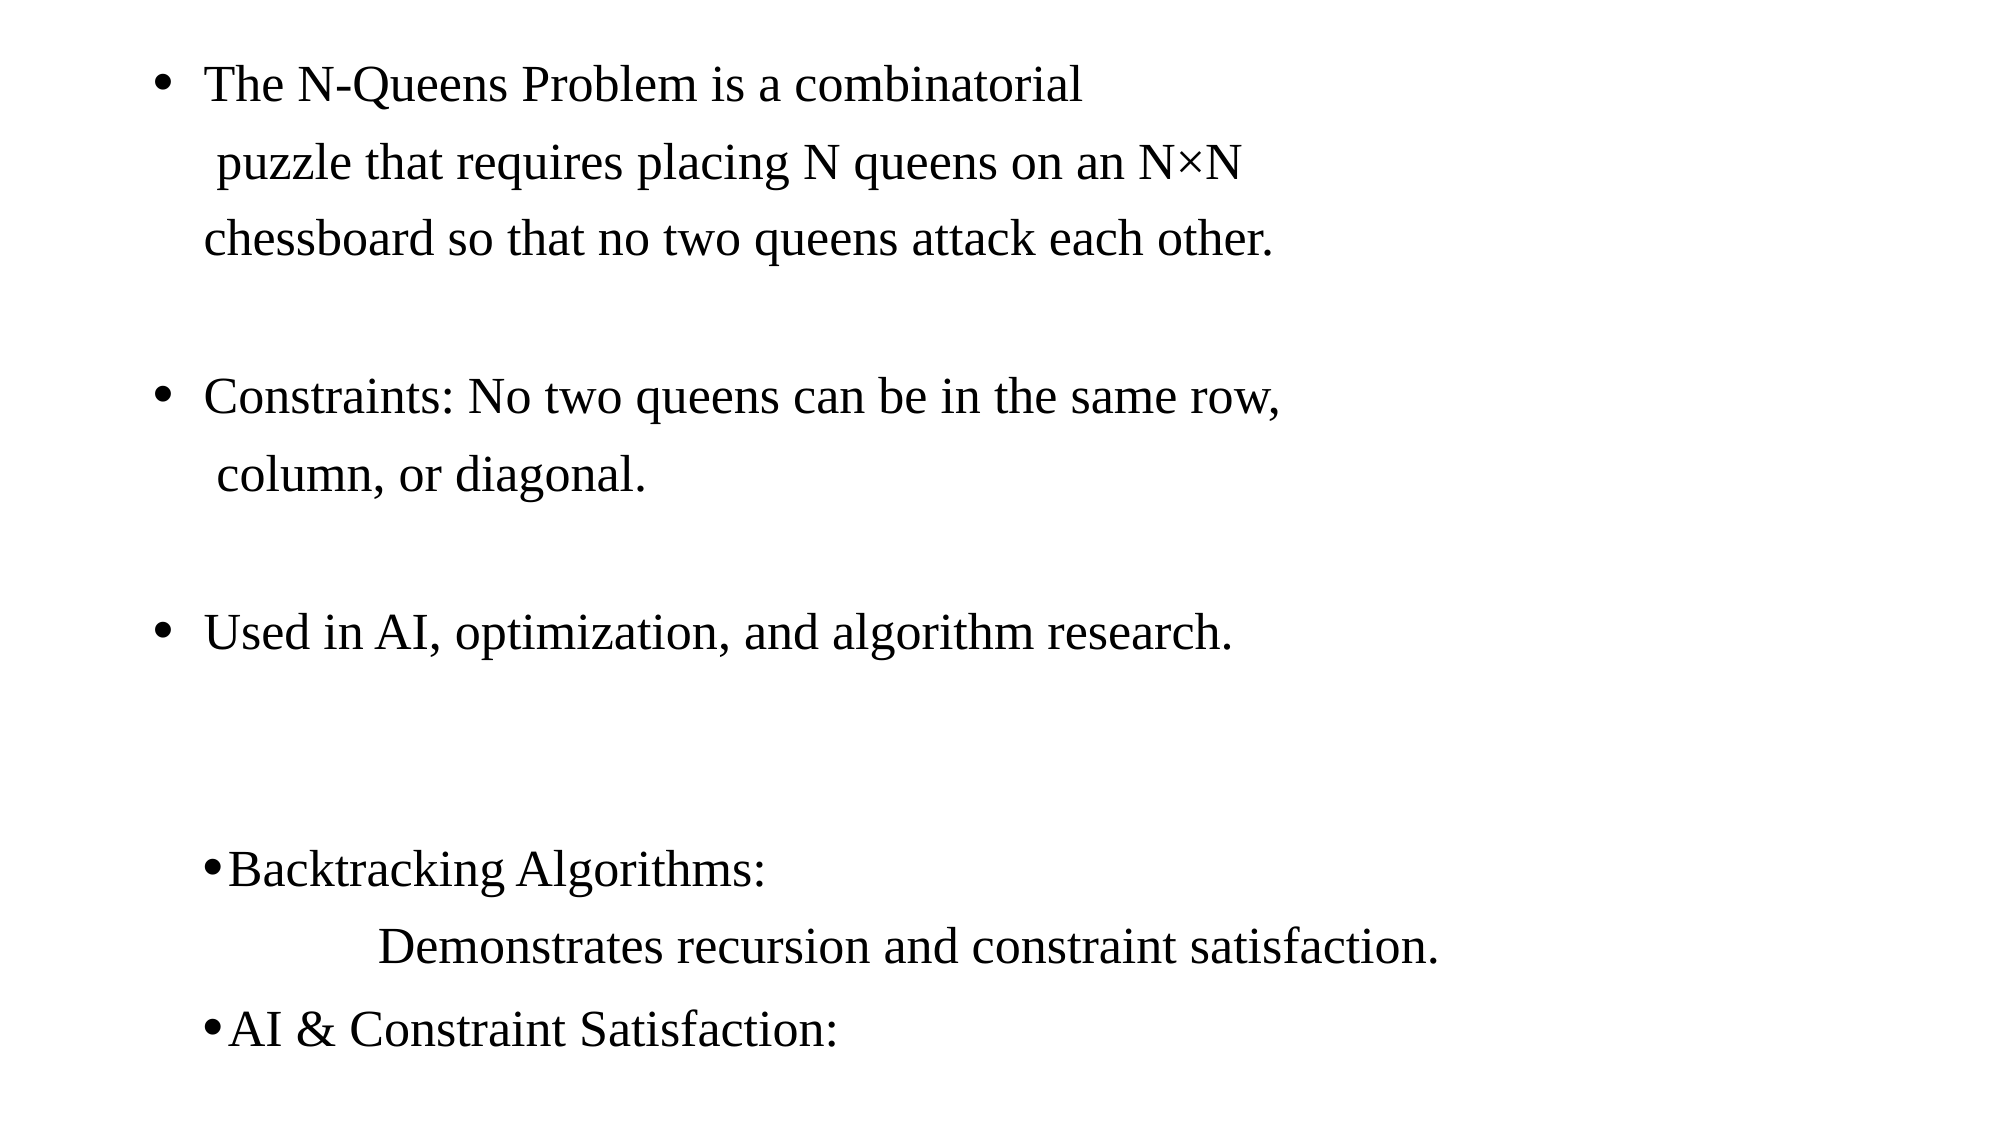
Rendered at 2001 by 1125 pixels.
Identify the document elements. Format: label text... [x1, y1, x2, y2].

text Demonstrates recursion and constraint satisfaction. [203, 915, 1853, 975]
list AI & Constraint Satisfaction: [202, 991, 1853, 1058]
text puzzle that requires placing N queens on an N×N [203, 131, 1853, 190]
list Used in AI, optimization, and algorithm research. [153, 595, 1853, 662]
list Constraints: No two queens can be in the same row, [153, 359, 1853, 426]
list The N-Queens Problem is a combinatorial [153, 47, 1853, 114]
list Backtracking Algorithms: [202, 831, 1853, 898]
text column, or diagonal. [203, 443, 1853, 503]
text chessboard so that no two queens attack each other. [203, 207, 1853, 267]
